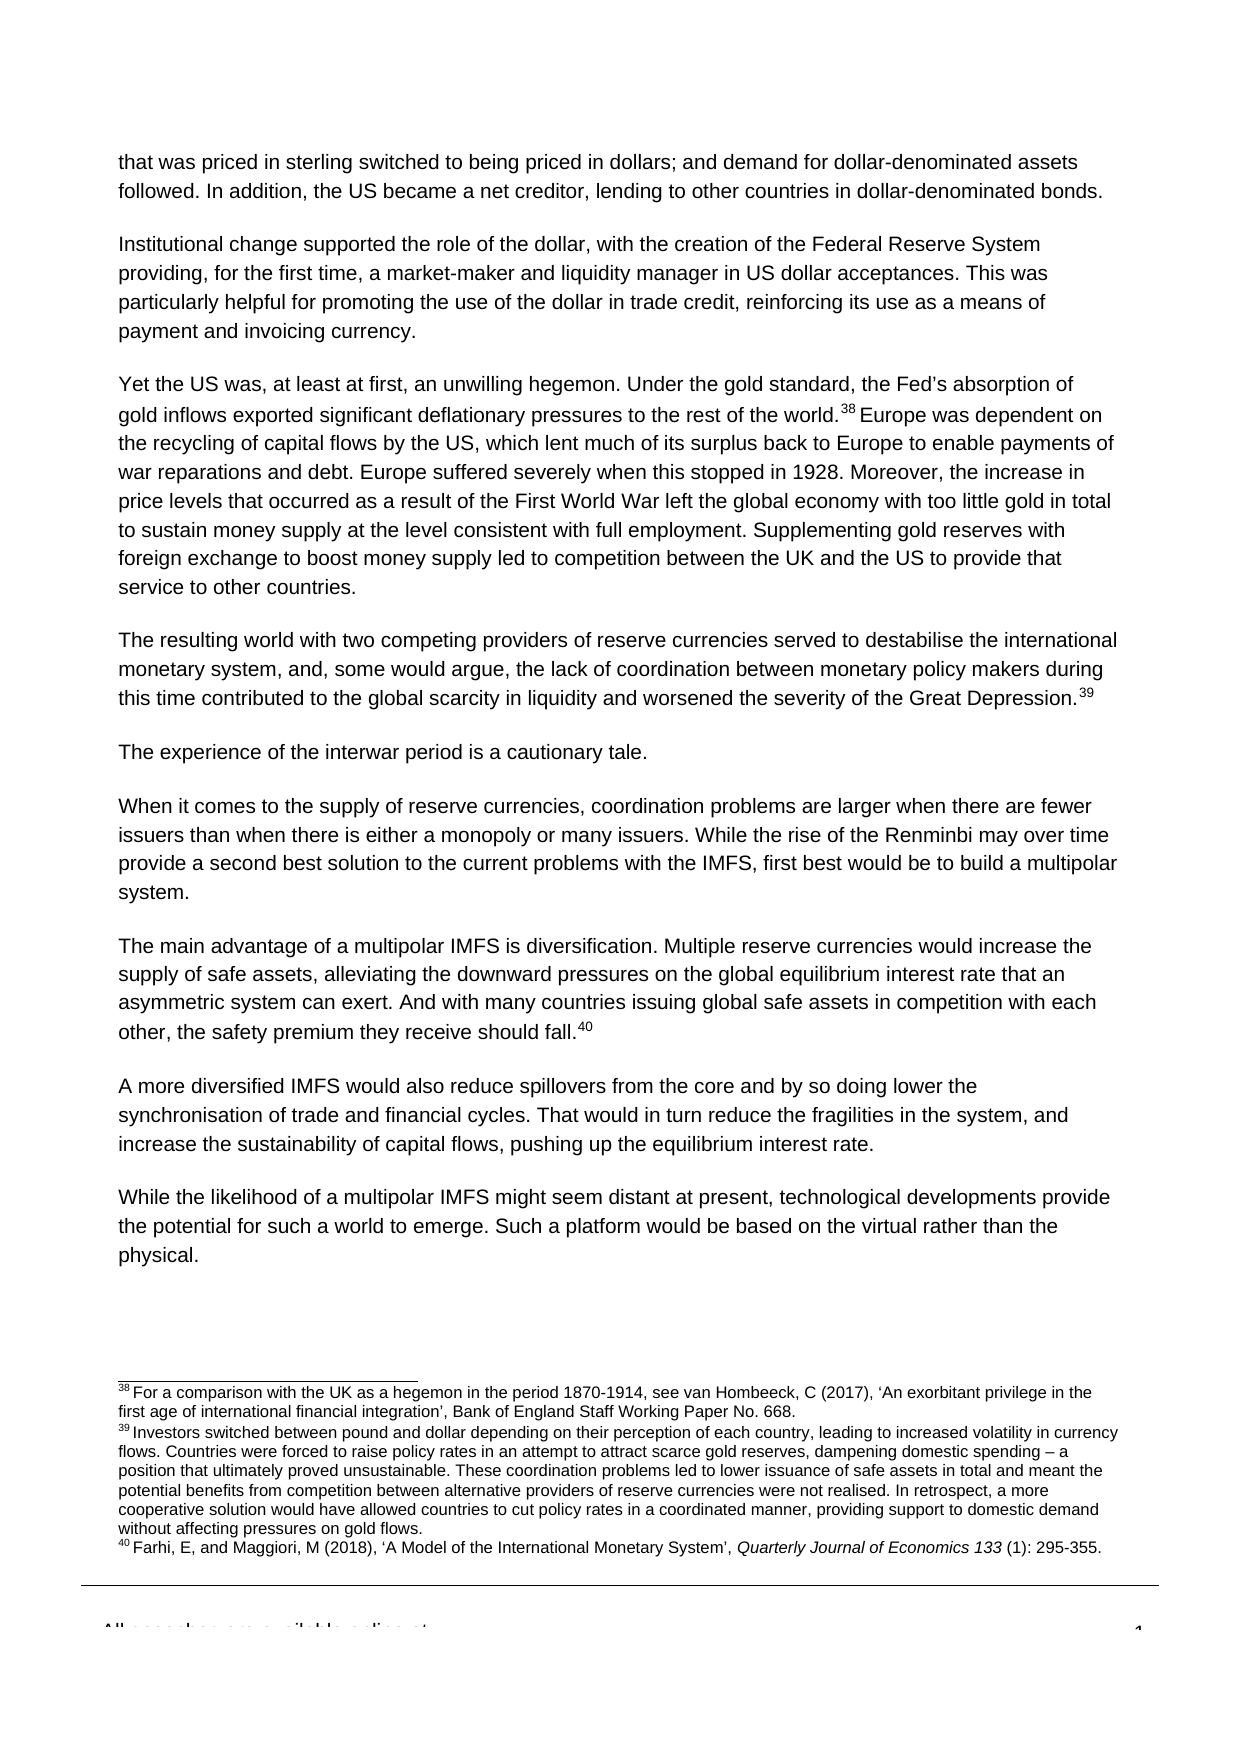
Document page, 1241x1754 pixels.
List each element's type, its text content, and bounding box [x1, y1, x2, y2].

text 39 Investors switched between pound and dollar depending on their perception of each country, leading to increased volatility in currency flows. Countries were forced to raise policy rates in an attempt to attract scarce gold reserves, dampening domestic spending – a position that ultimately proved unsustainable. These coordination problems led to lower issuance of safe assets in total and meant the potential benefits from competition between alternative providers of reserve currencies were not realised. In retrospect, a more cooperative solution would have allowed countries to cut policy rates in a coordinated manner, providing support to domestic demand without affecting pressures on gold flows. [118, 1421, 1121, 1538]
text 38 For a comparison with the UK as a hegemon in the period 1870-1914, see van Hombeeck, C (2017), ‘An exorbitant privilege in the first age of international financial integration’, Bank of England Staff Working Paper No. 668. [118, 1382, 1098, 1421]
text The main advantage of a multipolar IMFS is diversification. Multiple reserve currencies would increase the supply of safe assets, alleviating the downward pressures on the global equilibrium interest rate that an asymmetric system can exert. And with many countries issuing global safe assets in competition with each other, the safety premium they receive should fall.40 [118, 934, 1118, 1044]
text The resulting world with two competing providers of reserve currencies served to destabilise the international monetary system, and, some would argue, the lack of coordination between monetary policy makers during this time contributed to the global scarcity in liquidity and worsened the severity of the Great Depression.39 [118, 628, 1120, 710]
text A more diversified IMFS would also reduce spillovers from the core and by so doing lower the synchronisation of trade and financial cycles. That would in turn reduce the fragilities in the system, and increase the sustainability of capital flows, pushing up the equilibrium interest rate. [118, 1074, 1118, 1155]
text 40 Farhi, E, and Maggiori, M (2018), ‘A Model of the International Monetary System’, Quarterly Journal of Economics 133 (1): 295-355. [118, 1538, 1240, 1557]
text The experience of the interwar period is a cautionary tale. [118, 740, 1240, 764]
text While the likelihood of a multipolar IMFS might seem distant at present, technological developments provide the potential for such a world to emerge. Such a platform would be based on the virtual rather than the physical. [118, 1185, 1113, 1267]
text that was priced in sterling switched to being priced in dollars; and demand for dollar-denominated assets followed. In addition, the US became a net creditor, lending to other countries in dollar-denominated bonds. [118, 150, 1118, 202]
text Institutional change supported the role of the dollar, with the creation of the Federal Reserve System providing, for the first time, a market-maker and liquidity manager in US dollar acceptances. This was particularly helpful for promoting the use of the dollar in trade credit, reinforcing its use as a means of payment and invoicing currency. [118, 232, 1118, 342]
text Yet the US was, at least at first, an unwilling hegemon. Under the gold standard, the Fed’s absorption of gold inflows exported significant deflationary pressures to the rest of the world.38 Europe was dependent on the recycling of capital flows by the US, which lent much of its surplus back to Europe to enable payments of war reparations and debt. Europe suffered severely when this stopped in 1928. Moreover, the increase in price levels that occurred as a result of the First World War left the global economy with too little gold in total to sustain money supply at the level consistent with full employment. Supplementing gold reserves with foreign exchange to boost money supply led to competition between the UK and the US to provide that service to other countries. [118, 372, 1116, 599]
text When it comes to the supply of reserve currencies, coordination problems are larger when there are fewer issuers than when there is either a monopoly or many issuers. While the rise of the Renminbi may over time provide a second best solution to the current problems with the IMFS, first best would be to build a multipolar system. [118, 794, 1120, 904]
